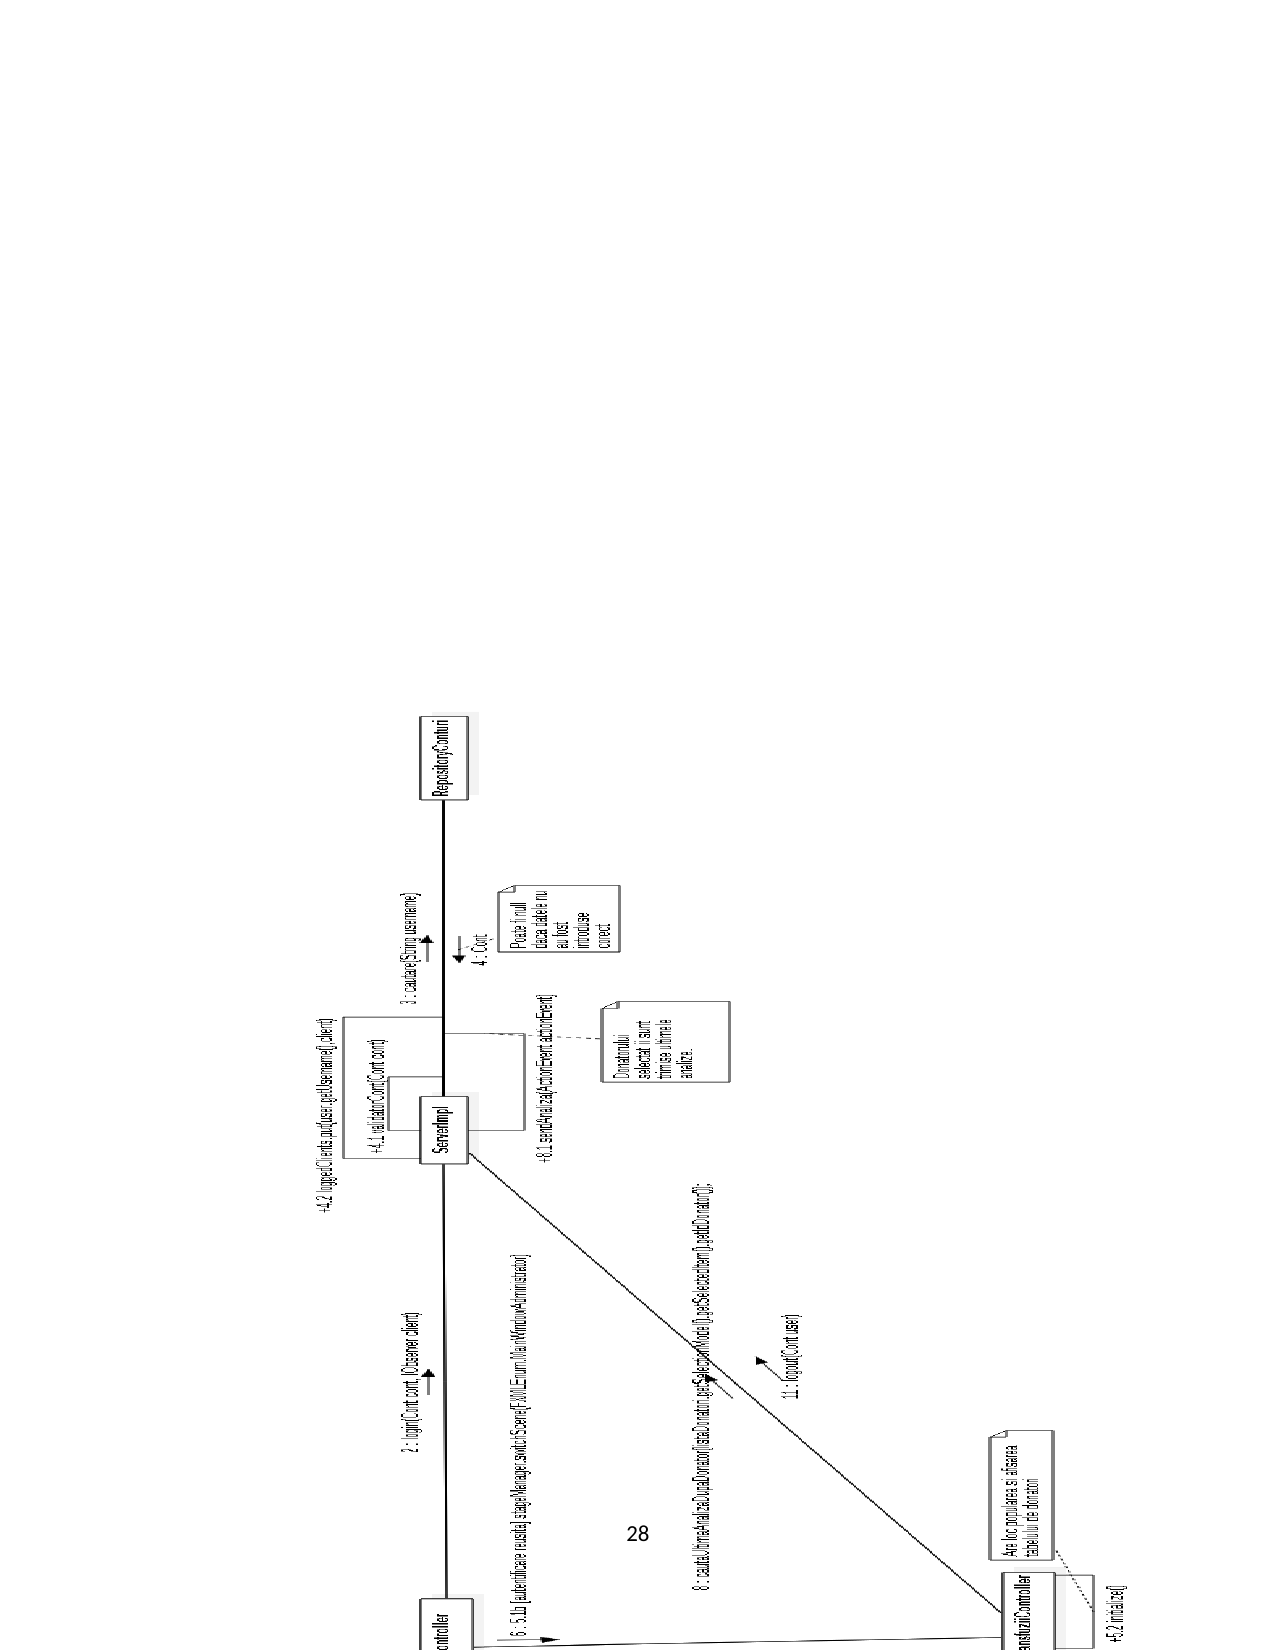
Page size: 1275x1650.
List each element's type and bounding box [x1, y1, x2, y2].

picture [300, 689, 1191, 1650]
